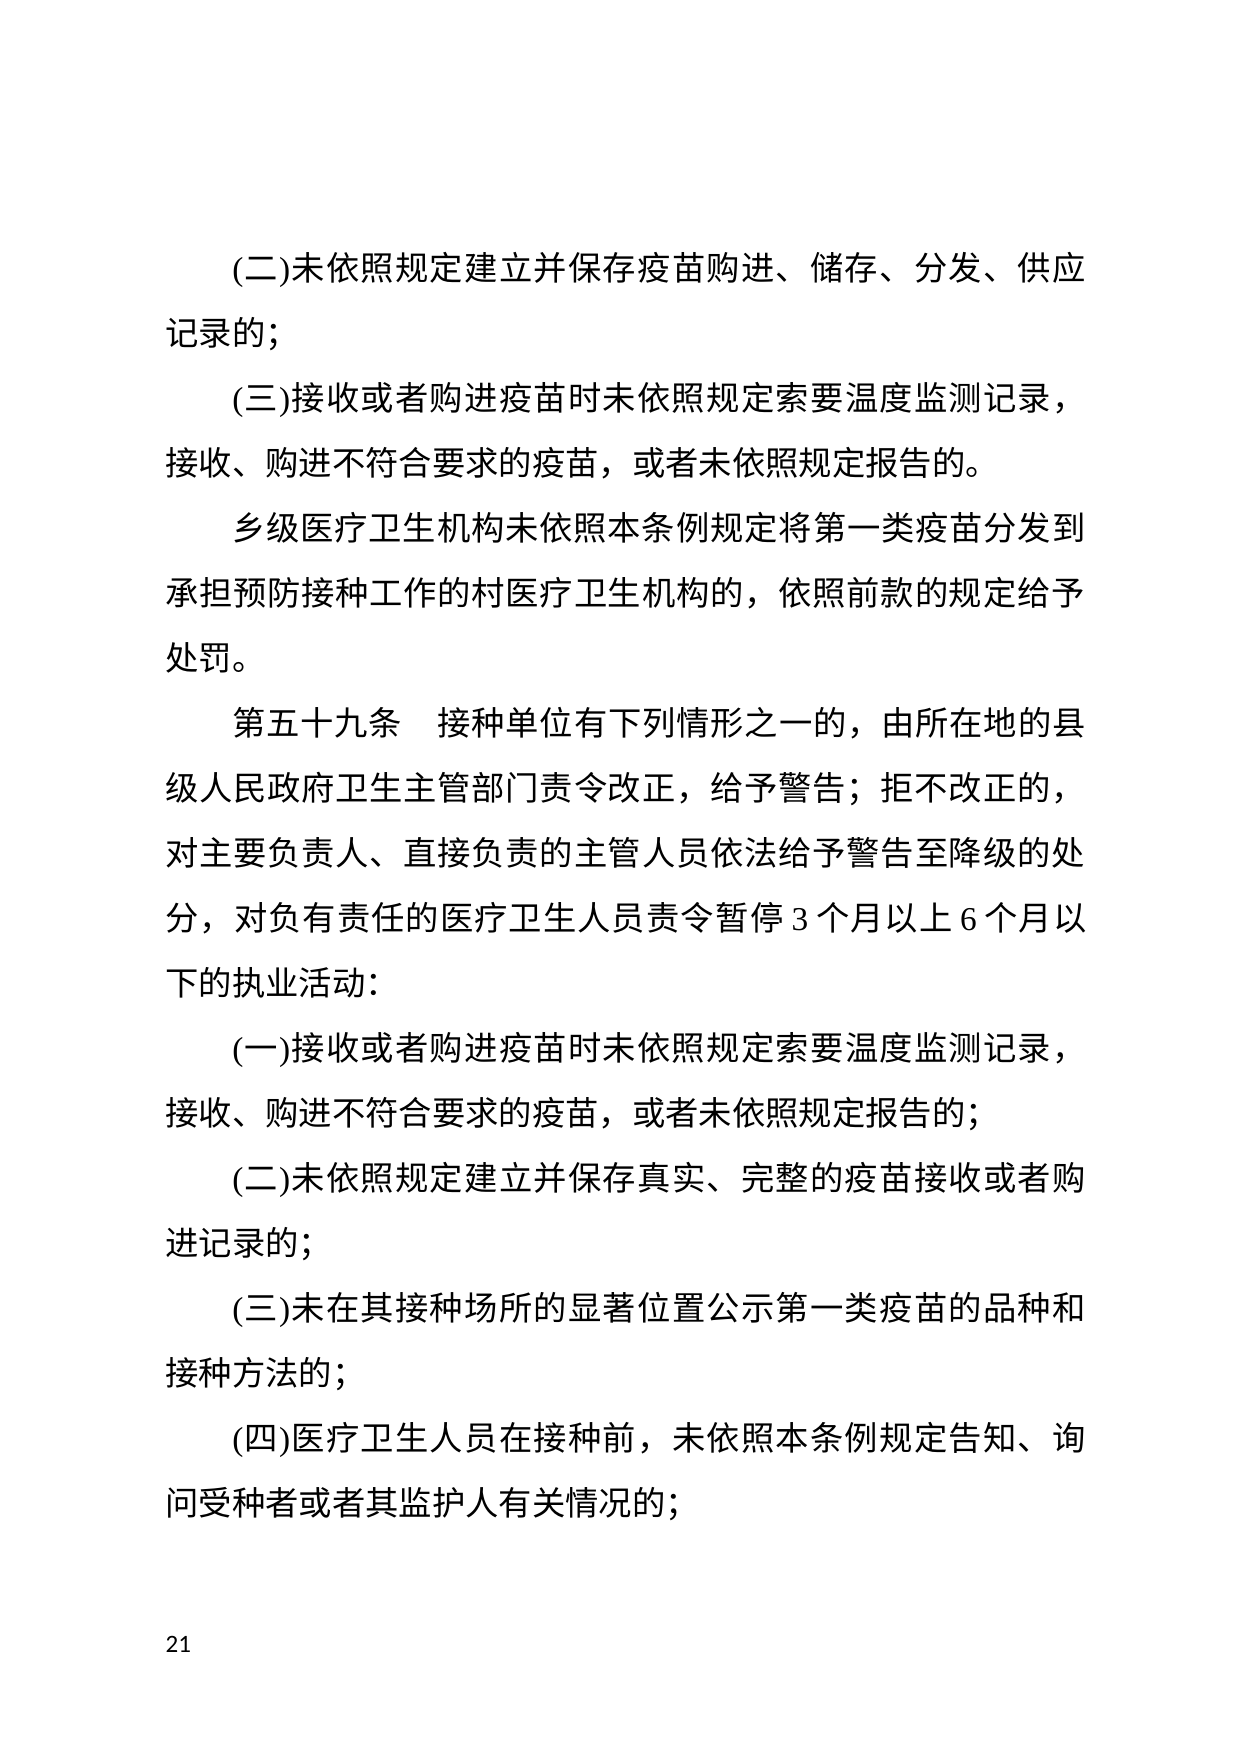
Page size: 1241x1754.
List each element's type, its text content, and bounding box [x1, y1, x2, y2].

text (四)医疗卫生人员在接种前，未依照本条例规定告知、询问受种者或者其监护人有关情况的； [165, 1403, 1087, 1533]
text (二)未依照规定建立并保存疫苗购进、储存、分发、供应记录的； [165, 233, 1087, 363]
text (一)接收或者购进疫苗时未依照规定索要温度监测记录，接收、购进不符合要求的疫苗，或者未依照规定报告的； [165, 1013, 1087, 1143]
text (三)接收或者购进疫苗时未依照规定索要温度监测记录，接收、购进不符合要求的疫苗，或者未依照规定报告的。 [165, 363, 1087, 493]
text 乡级医疗卫生机构未依照本条例规定将第一类疫苗分发到承担预防接种工作的村医疗卫生机构的，依照前款的规定给予处罚。 [165, 493, 1087, 688]
text (二)未依照规定建立并保存真实、完整的疫苗接收或者购进记录的； [165, 1143, 1087, 1273]
text (三)未在其接种场所的显著位置公示第一类疫苗的品种和接种方法的； [165, 1273, 1087, 1403]
text 第五十九条 接种单位有下列情形之一的，由所在地的县级人民政府卫生主管部门责令改正，给予警告；拒不改正的，对主要负责人、直接负责的主管人员依法给予警告至降级的处分，对负有责任的医疗卫生人员责令暂停3个月以上6个月以下的执业活动： [165, 688, 1087, 1013]
